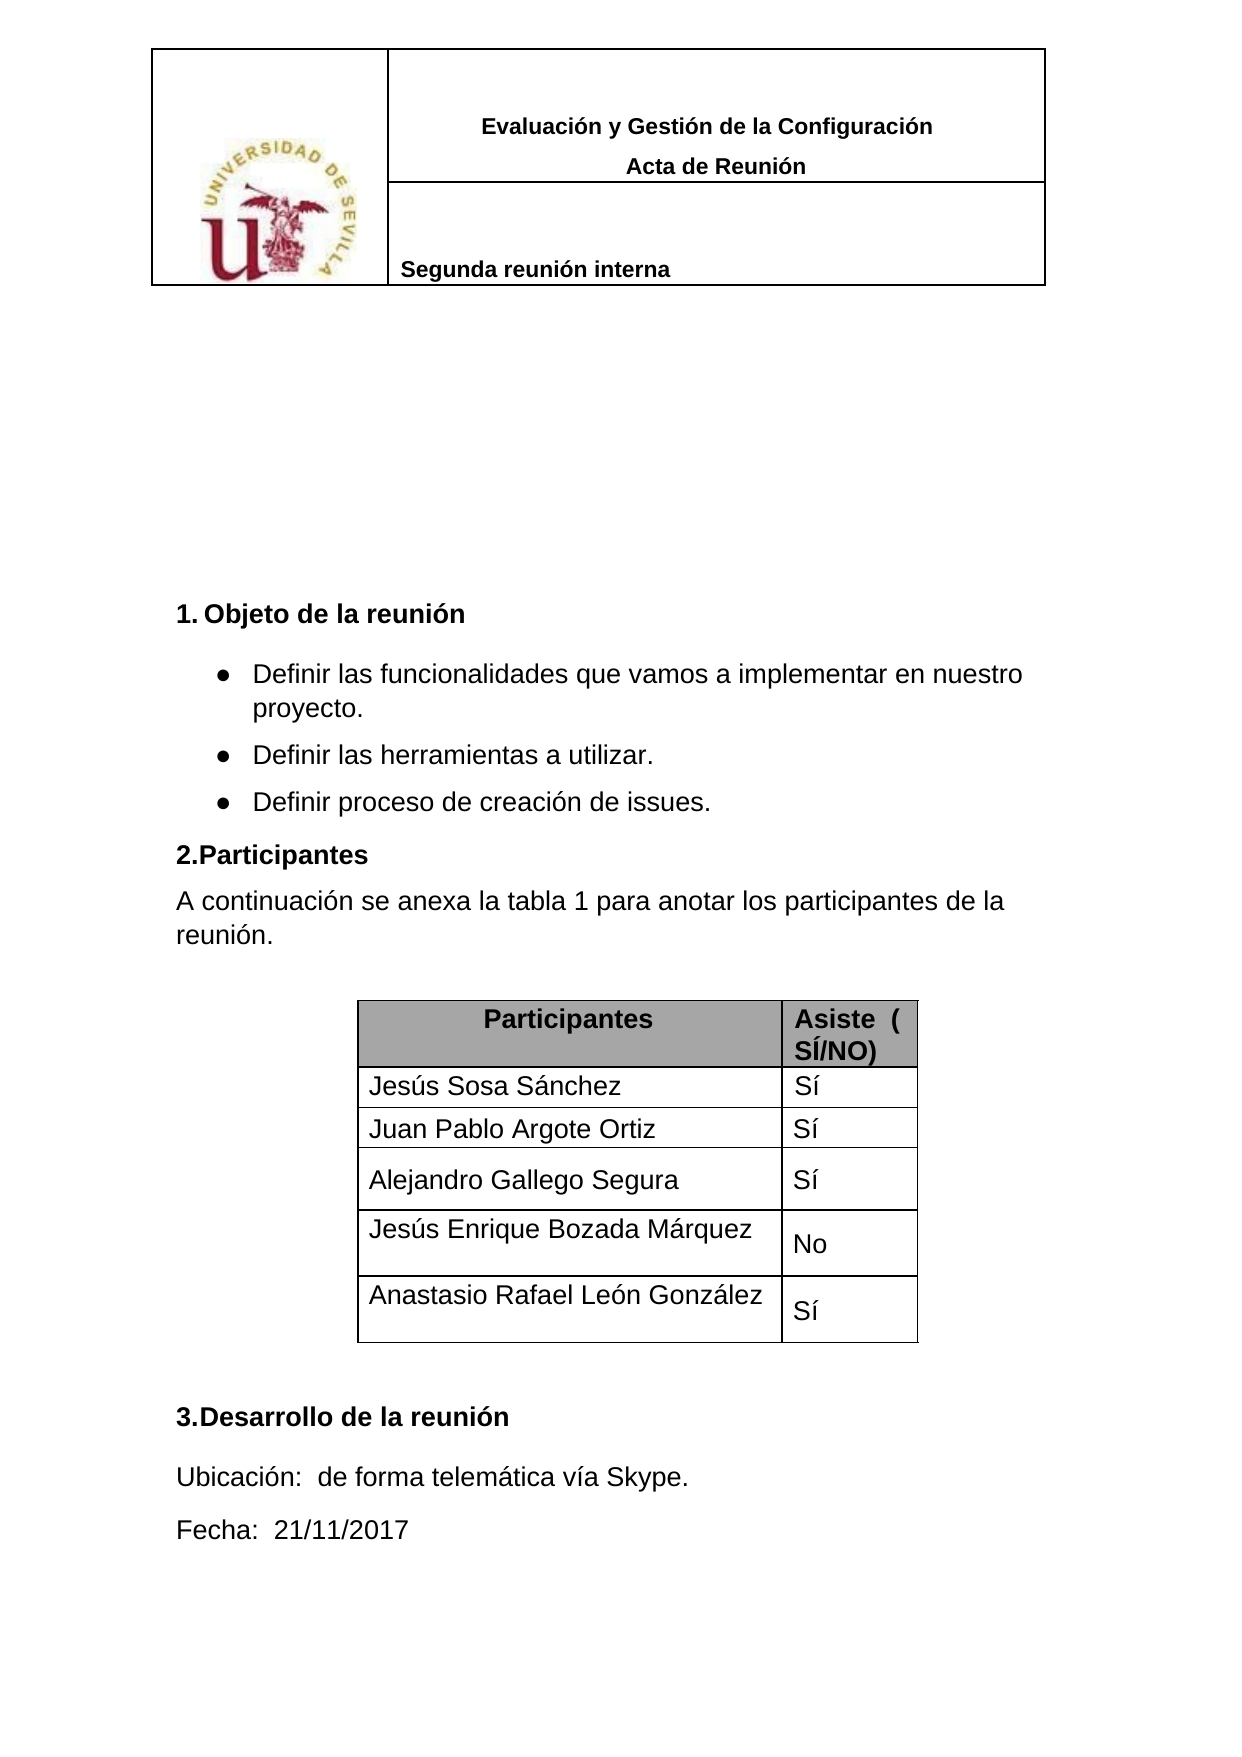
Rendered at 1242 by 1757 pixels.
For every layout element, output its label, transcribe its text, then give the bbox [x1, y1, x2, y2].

list Definir las herramientas a utilizar. [215, 739, 1063, 770]
table_cell Segunda reunión interna [389, 183, 1044, 284]
table_cell Jesús Enrique Bozada Márquez [359, 1211, 781, 1275]
table_cell Anastasio Rafael León González [359, 1277, 781, 1342]
table_header [153, 50, 387, 284]
table_cell Sí [783, 1277, 917, 1342]
table_cell Sí [783, 1068, 917, 1107]
picture [200, 138, 357, 283]
subtitle 3. Desarrollo de​ la​ reunión​ [176, 1401, 1063, 1432]
text A continuación​ se​ anexa​ la​​ ​tabla 1​ para​ anotar​​ ​los participantes de la​ ​ reunión. ​ [176, 885, 1063, 950]
text ​ ​ ​ ​ [177, 256, 1063, 524]
list Definir proceso de creación de issues. [215, 786, 1063, 817]
text Ubicación: ​ de forma telemática vía Skype. ​ [176, 1461, 1063, 1492]
table_cell Sí [783, 1108, 917, 1147]
table_cell Alejandro Gallego Segura [359, 1148, 781, 1209]
text Fecha: ​ 21/11/2017​ [176, 1514, 1063, 1546]
table_cell Jesús Sosa Sánchez​ [359, 1068, 781, 1107]
subtitle 1. Objeto de​ la​ reunión​ [176, 598, 1063, 630]
list Definir las funcionalidades que vamos a implementar en nuestro proyecto. [215, 658, 1063, 723]
table_cell Juan Pablo Argote Ortiz [359, 1108, 781, 1147]
table_cell No [783, 1211, 917, 1275]
table_cell Sí [783, 1148, 917, 1209]
table_header Asiste ​ (​ SÍ/NO) [783, 1001, 917, 1066]
table_header Evaluación y Gestión de la Configuración Acta de Reunión​ [389, 50, 1044, 181]
subtitle 2. Participantes [176, 839, 1063, 870]
table_header Participantes [359, 1001, 781, 1066]
